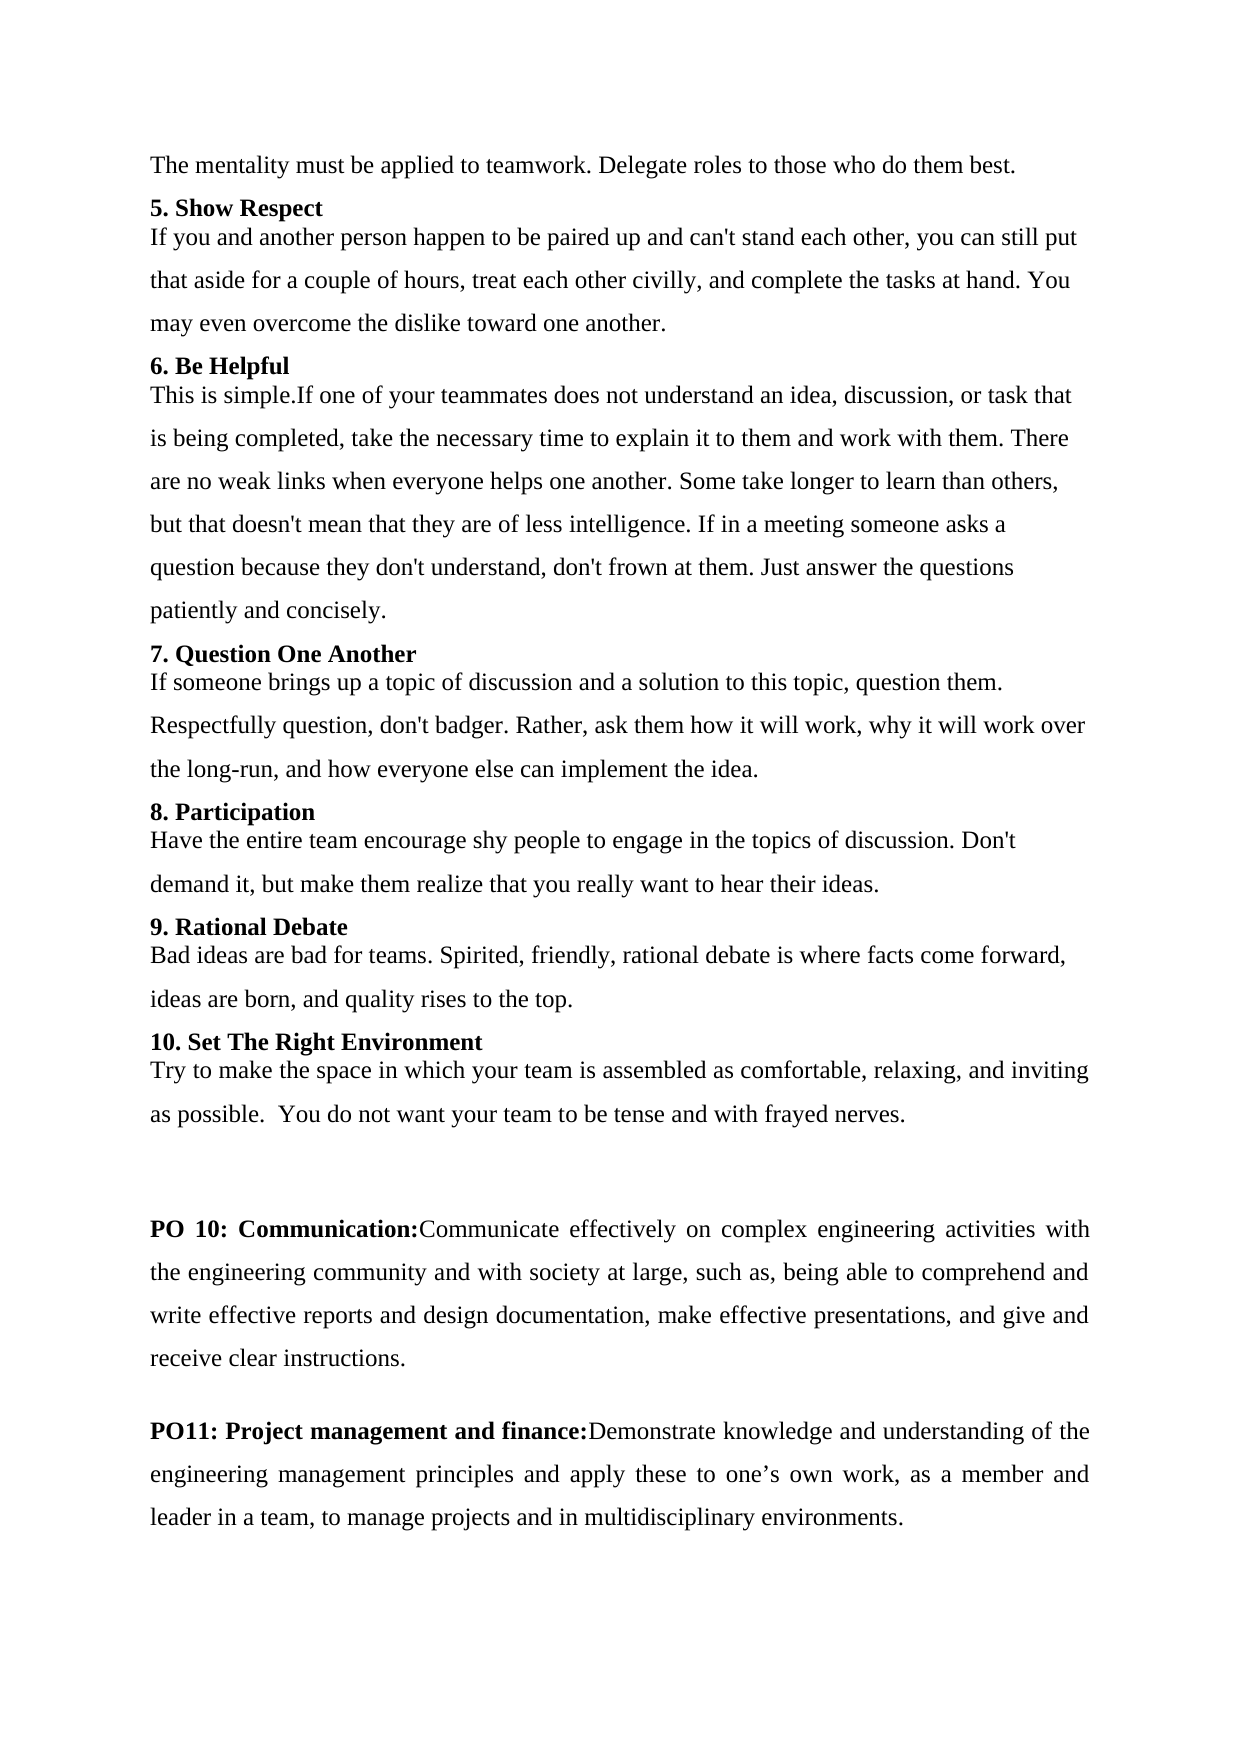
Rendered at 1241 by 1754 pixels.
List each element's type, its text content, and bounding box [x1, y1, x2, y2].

text The mentality must be applied to teamwork. Delegate roles to those who do them best. [150, 150, 1090, 179]
text This is simple.If one of your teammates does not understand an idea, discussion, or task that is being completed, take the necessary time to explain it to them and work with them. There are no weak links when everyone helps one another. Some take longer to learn than others, but that doesn't mean that they are of less intelligence. If in a meeting someone asks a question because they don't understand, don't frown at them. Just answer the questions patiently and concisely. [150, 380, 1090, 624]
text Try to make the space in which your team is assembled as comfortable, relaxing, and inviting as possible. You do not want your team to be tense and with frayed nerves. [150, 1056, 1090, 1127]
text 8. Participation [150, 797, 1090, 826]
text PO 10: Communication:Communicate effectively on complex engineering activities with the engineering community and with society at large, such as, being able to comprehend and write effective reports and design documentation, make effective presentations, and give and receive clear instructions. [150, 1214, 1090, 1372]
text 6. Be Helpful [150, 351, 1090, 380]
text PO11: Project management and finance:Demonstrate knowledge and understanding of the engineering management principles and apply these to one’s own work, as a member and leader in a team, to manage projects and in multidisciplinary environments. [150, 1416, 1090, 1531]
text If someone brings up a topic of discussion and a solution to this topic, question them. Respectfully question, don't badger. Rather, ask them how it will work, why it will work over the long-run, and how everyone else can implement the idea. [150, 667, 1090, 782]
text 7. Question One Another [150, 639, 1090, 667]
text Bad ideas are bad for teams. Spirited, friendly, rational debate is where facts come forward, ideas are born, and quality rises to the top. [150, 941, 1090, 1012]
text 10. Set The Right Environment [150, 1027, 1090, 1056]
text Have the entire team encourage shy people to engage in the topics of discussion. Don't demand it, but make them realize that you really want to hear their ideas. [150, 826, 1090, 897]
text 5. Show Respect [150, 193, 1090, 222]
text If you and another person happen to be paired up and can't stand each other, you can still put that aside for a couple of hours, treat each other civilly, and complete the tasks at hand. You may even overcome the dislike toward one another. [150, 222, 1090, 337]
text 9. Rational Debate [150, 912, 1090, 941]
